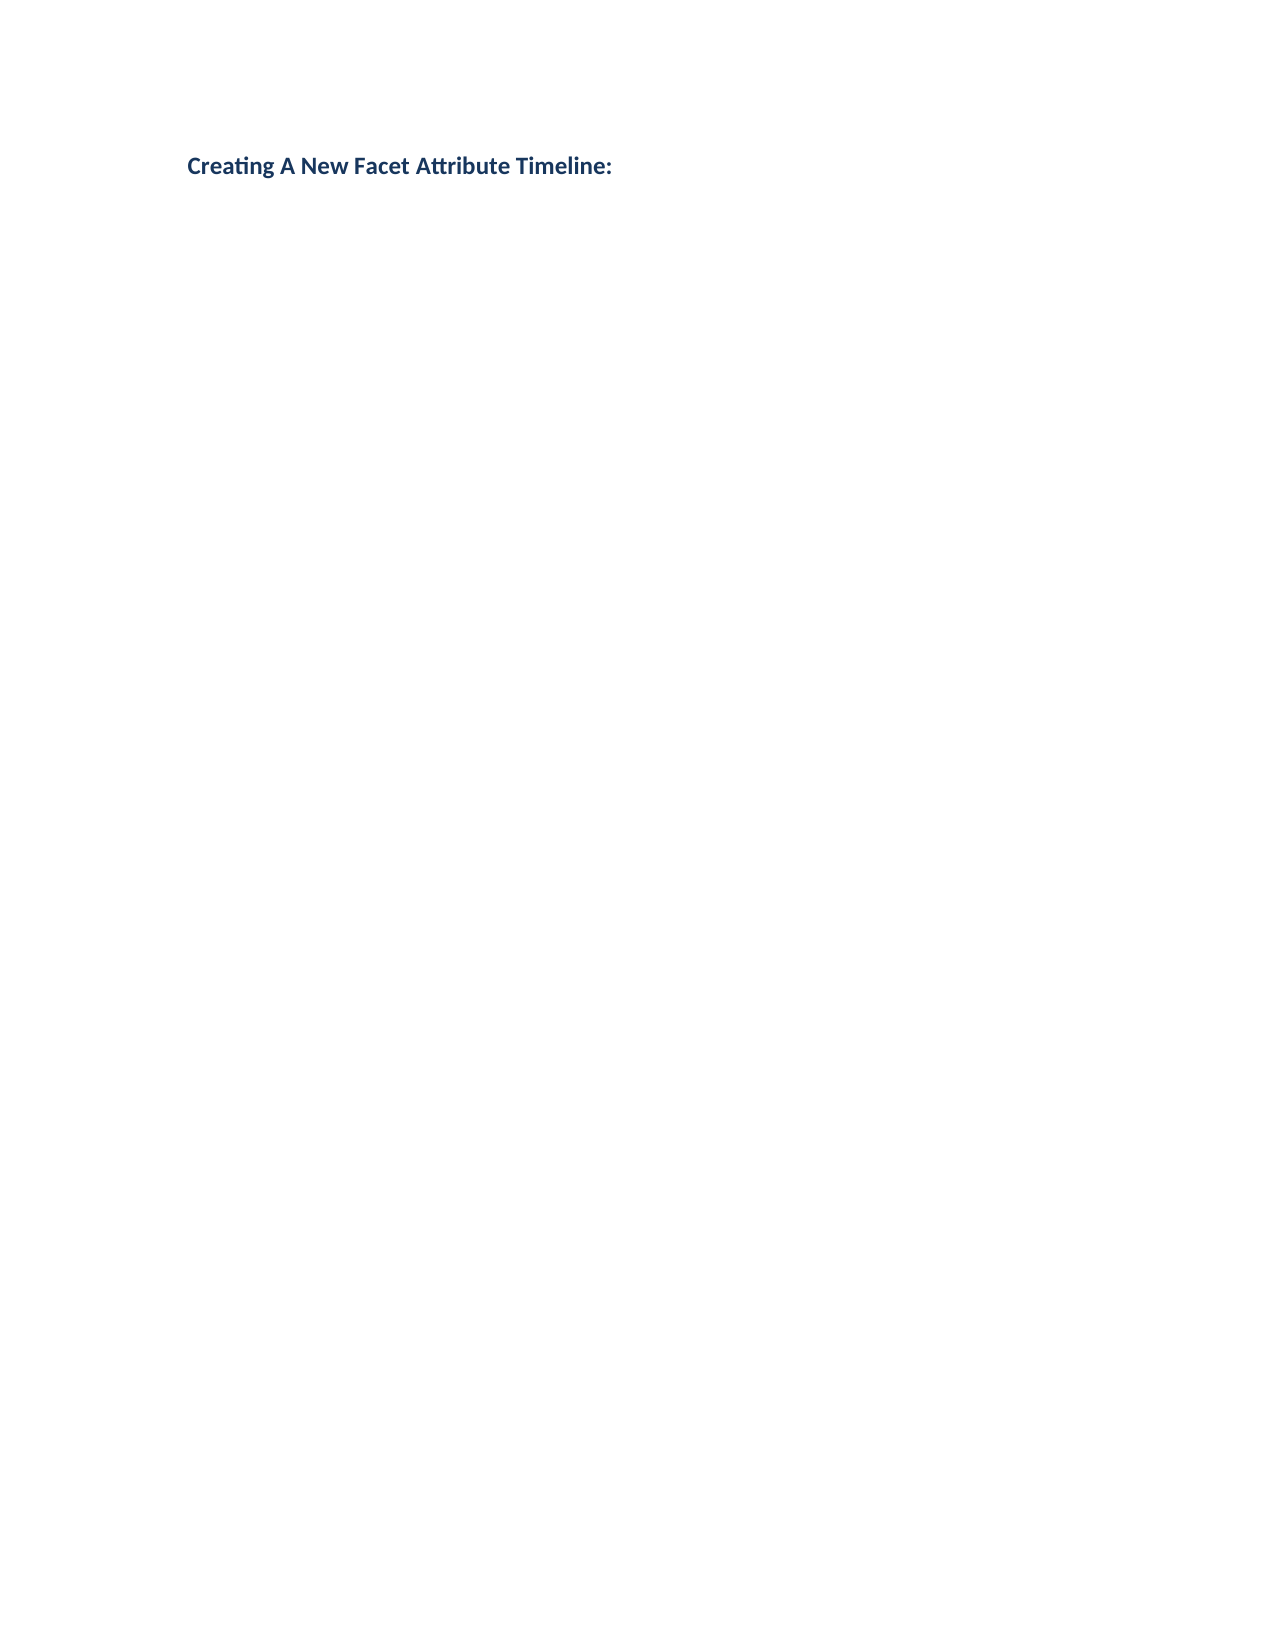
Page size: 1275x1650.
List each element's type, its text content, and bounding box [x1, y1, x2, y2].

text Creating A New Facet Attribute Timeline: [187, 150, 1087, 181]
